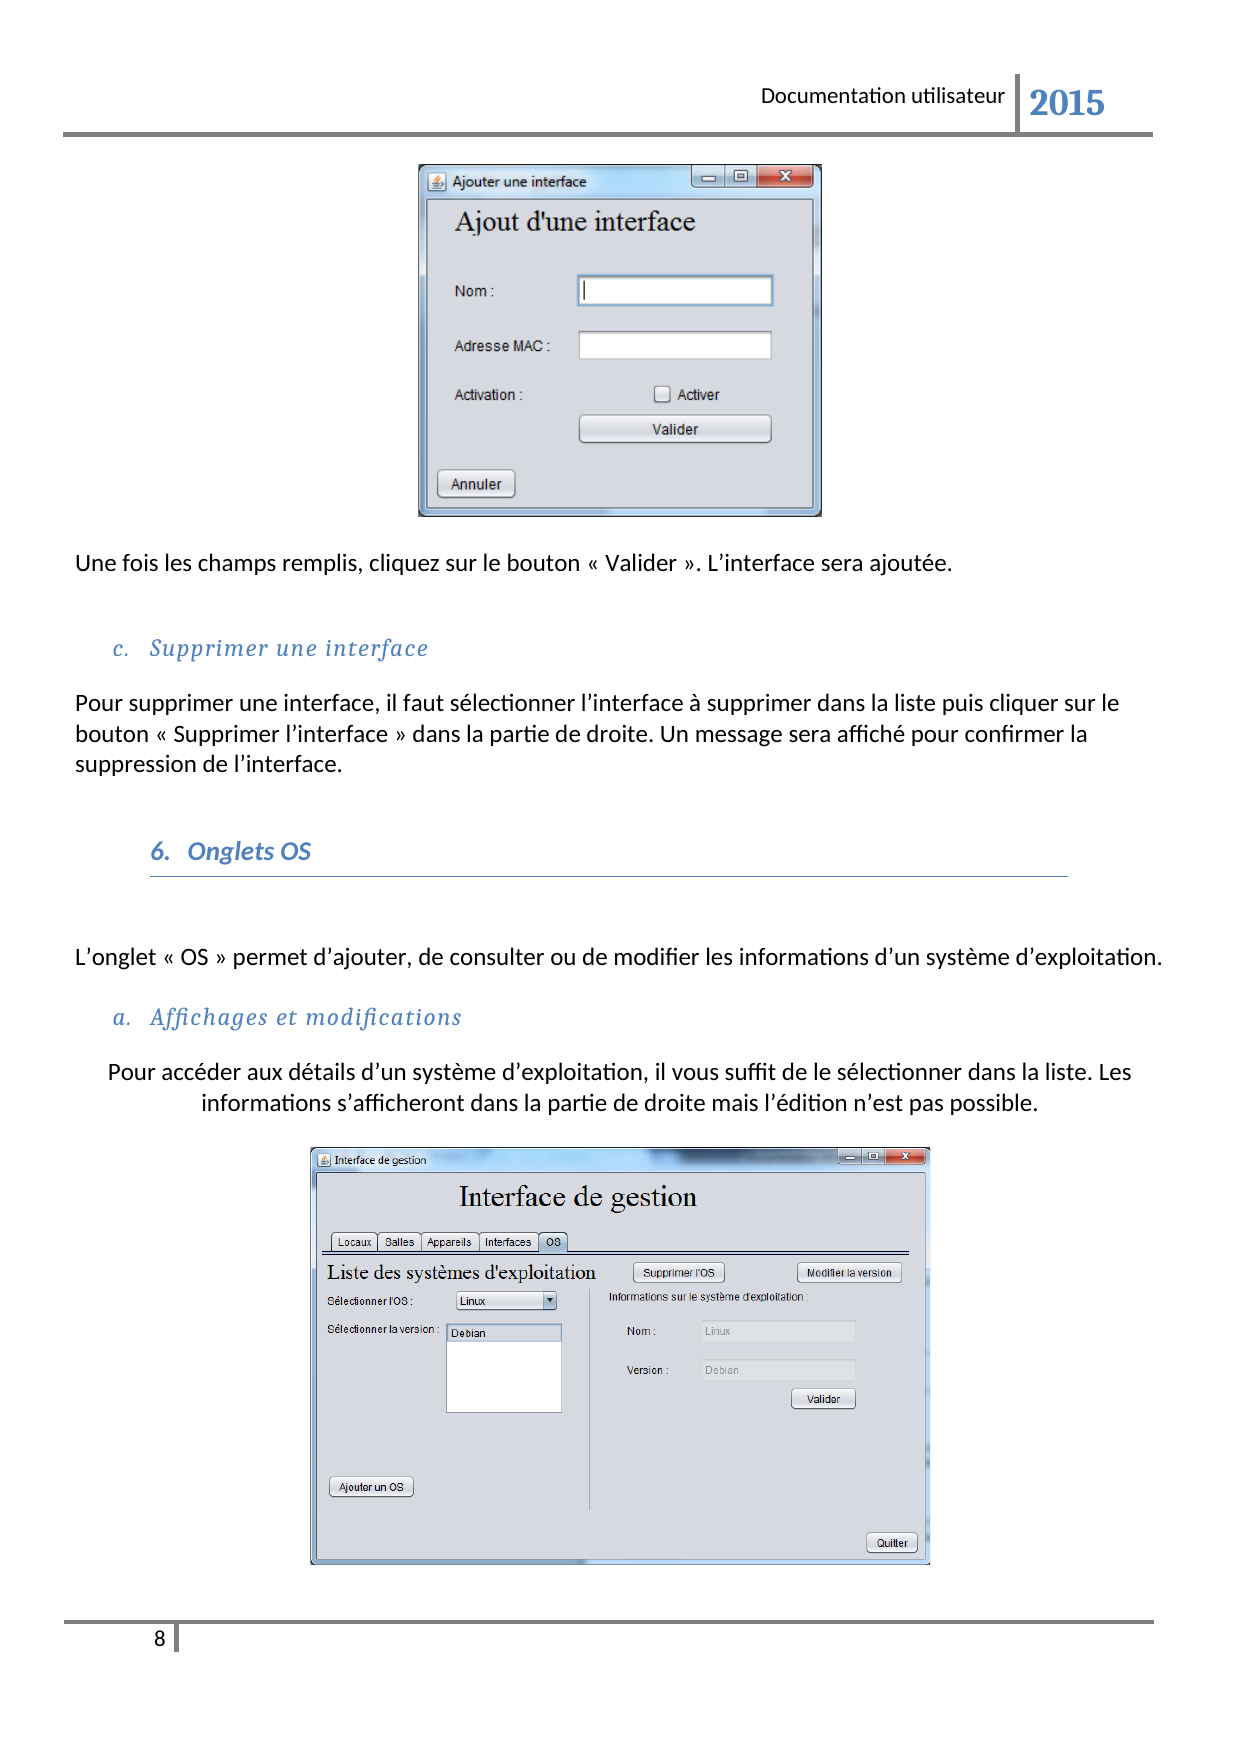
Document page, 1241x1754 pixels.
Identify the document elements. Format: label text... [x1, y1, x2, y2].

picture [418, 164, 822, 517]
list Onglets OS [150, 834, 1068, 876]
subtitle Supprimer une interface [112, 633, 1165, 662]
text Une fois les champs remplis, cliquez sur le bouton « Valider ». L’interface sera ajoutée. [75, 547, 1165, 578]
picture [310, 1147, 930, 1565]
subtitle Affichages et modifications [112, 1002, 1165, 1031]
text Pour supprimer une interface, il faut sélectionner l’interface à supprimer dans la liste puis cliquer sur le bouton « Supprimer l’interface » dans la partie de droite. Un message sera affiché pour confirmer la suppression de l’interface. [75, 687, 1165, 779]
text L’onglet « OS » permet d’ajouter, de consulter ou de modifier les informations d’un système d’exploitation. [75, 941, 1165, 972]
